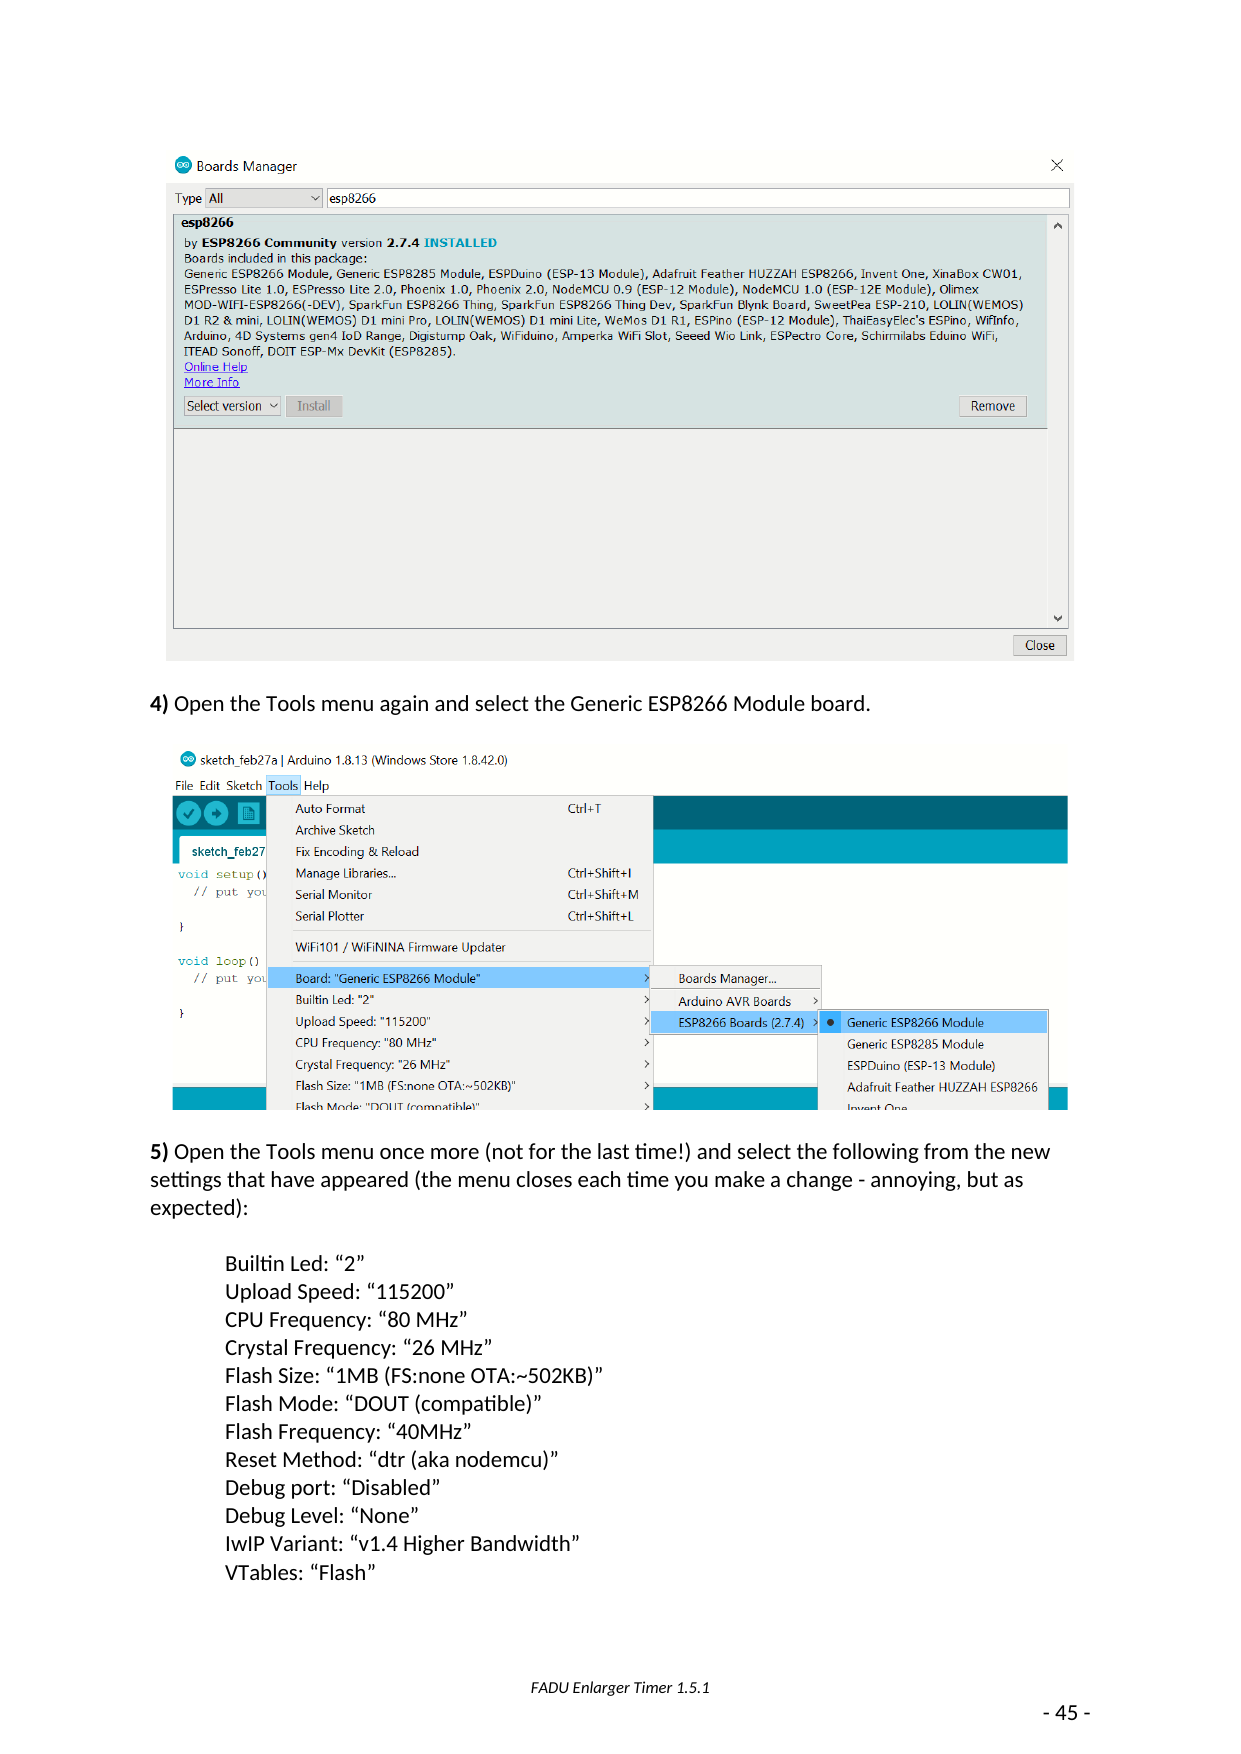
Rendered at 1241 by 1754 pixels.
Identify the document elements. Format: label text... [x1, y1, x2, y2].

text VTables: “Flash” [150, 1558, 1090, 1586]
text Debug port: “Disabled” [150, 1473, 1090, 1502]
text Reset Method: “dtr (aka nodemcu)” [150, 1446, 1090, 1473]
text IwIP Variant: “v1.4 Higher Bandwidth” [150, 1529, 1090, 1558]
text Flash Frequency: “40MHz” [150, 1417, 1090, 1446]
picture [172, 744, 1068, 1110]
text Upload Speed: “115200” [150, 1277, 1090, 1305]
text CPU Frequency: “80 MHz” [150, 1305, 1090, 1333]
text Debug Level: “None” [150, 1502, 1090, 1529]
text 4) Open the Tools menu again and select the Generic ESP8266 Module board. [150, 689, 1090, 717]
text Builtin Led: “2” [150, 1249, 1090, 1277]
text Flash Mode: “DOUT (compatible)” [150, 1389, 1090, 1417]
text Crystal Frequency: “26 MHz” [150, 1333, 1090, 1361]
picture [166, 150, 1075, 661]
text Flash Size: “1MB (FS:none OTA:~502KB)” [150, 1361, 1090, 1389]
text 5) Open the Tools menu once more (not for the last time!) and select the following from the new settings that have appeared (the menu closes each time you make a change - annoying, but as expected): [150, 1137, 1090, 1221]
